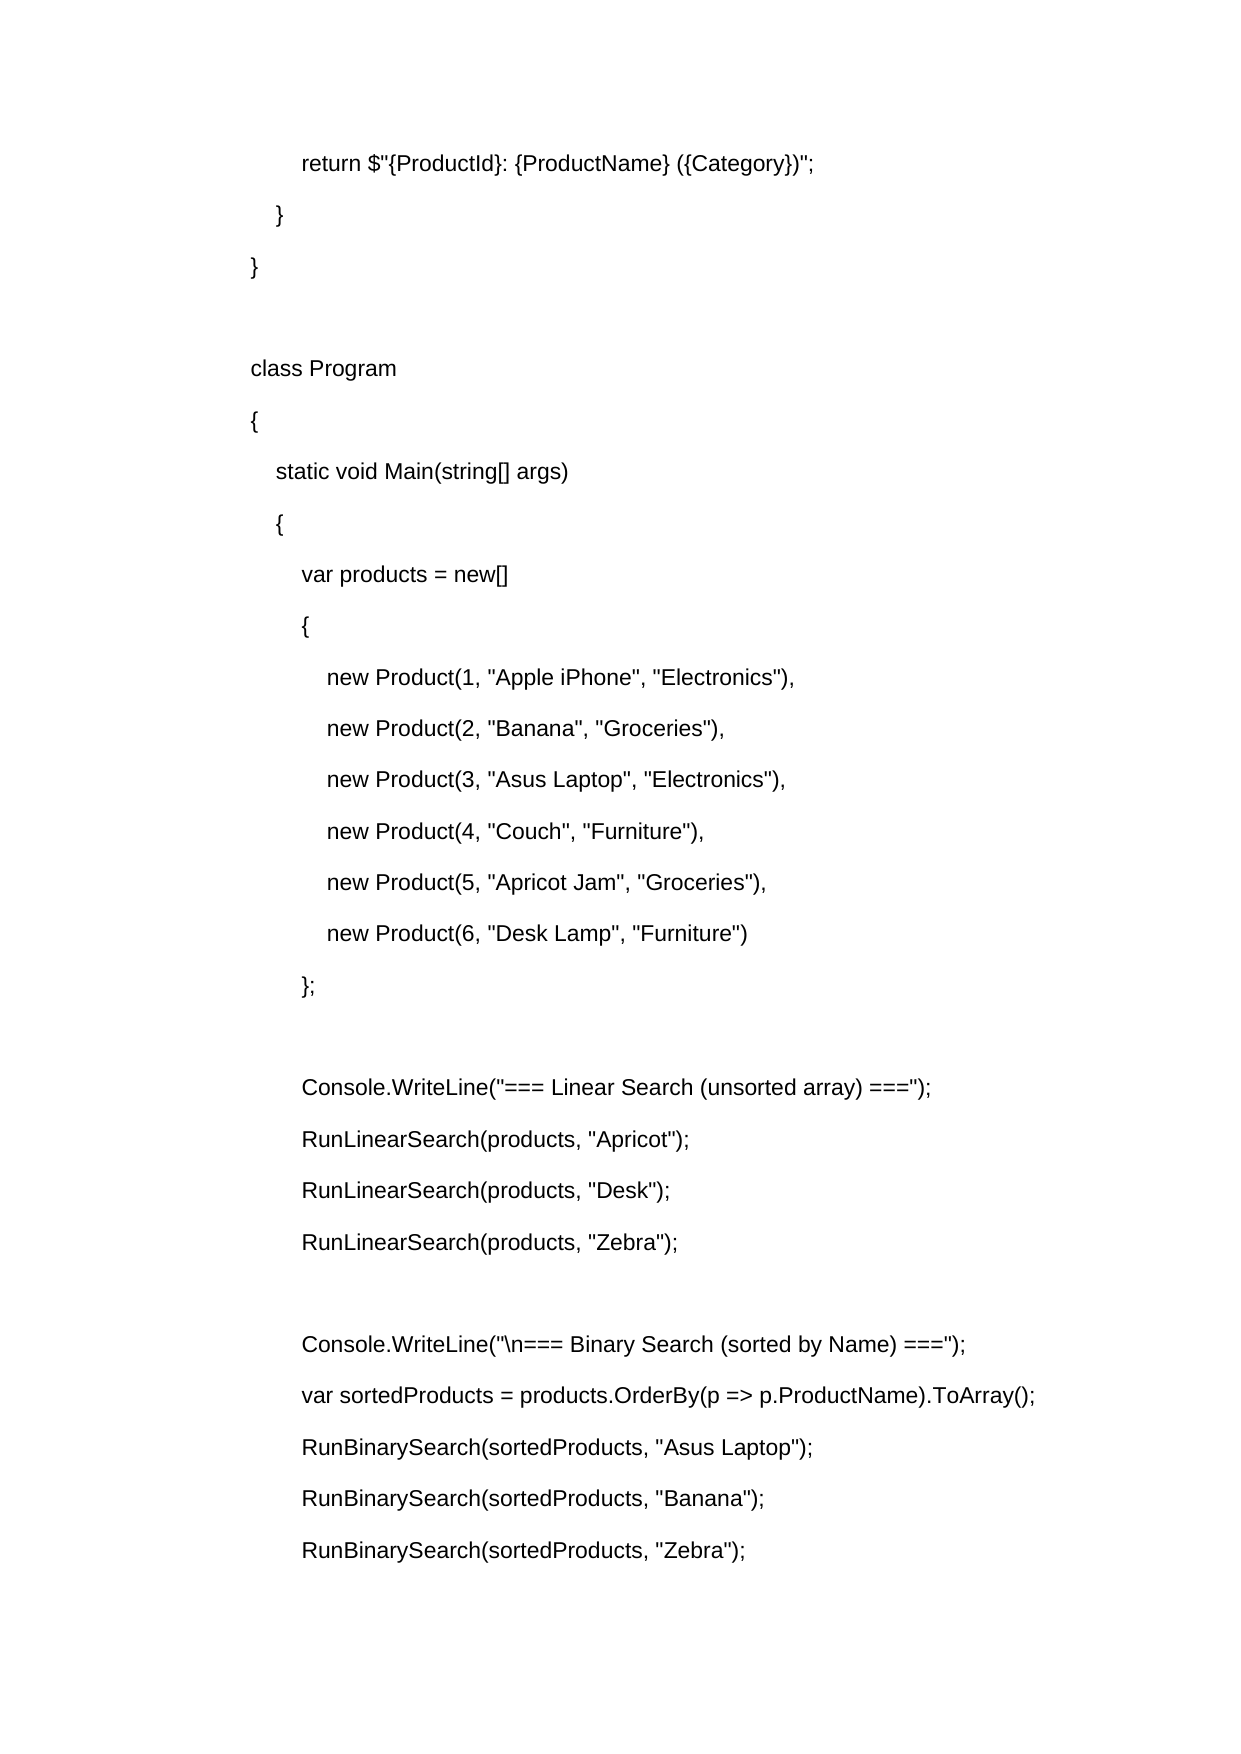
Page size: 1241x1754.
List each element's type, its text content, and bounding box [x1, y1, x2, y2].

text RunBinarySearch(sortedProducts, "Zebra"); [225, 1537, 1090, 1563]
text new Product(6, "Desk Lamp", "Furniture") [225, 920, 1090, 947]
text Console.WriteLine("\n=== Binary Search (sorted by Name) ==="); [225, 1331, 1090, 1357]
text new Product(5, "Apricot Jam", "Groceries"), [225, 869, 1090, 895]
text } [225, 253, 1090, 279]
text { [225, 509, 1090, 536]
text new Product(4, "Couch", "Furniture"), [225, 818, 1090, 844]
text RunLinearSearch(products, "Zebra"); [225, 1228, 1090, 1255]
text } [225, 201, 1090, 228]
text RunLinearSearch(products, "Desk"); [225, 1177, 1090, 1203]
text }; [225, 972, 1090, 998]
text { [225, 407, 1090, 433]
text new Product(3, "Asus Laptop", "Electronics"), [225, 766, 1090, 793]
text new Product(2, "Banana", "Groceries"), [225, 715, 1090, 741]
text return $"{ProductId}: {ProductName} ({Category})"; [225, 150, 1090, 176]
text { [225, 612, 1090, 638]
text RunBinarySearch(sortedProducts, "Banana"); [225, 1485, 1090, 1512]
text RunLinearSearch(products, "Apricot"); [225, 1126, 1090, 1152]
text var sortedProducts = products.OrderBy(p => p.ProductName).ToArray(); [225, 1382, 1090, 1409]
text class Program [225, 355, 1090, 382]
text new Product(1, "Apple iPhone", "Electronics"), [225, 663, 1090, 690]
text RunBinarySearch(sortedProducts, "Asus Laptop"); [225, 1434, 1090, 1460]
text Console.WriteLine("=== Linear Search (unsorted array) ==="); [225, 1074, 1090, 1101]
text var products = new[] [225, 561, 1090, 587]
text static void Main(string[] args) [225, 458, 1090, 484]
